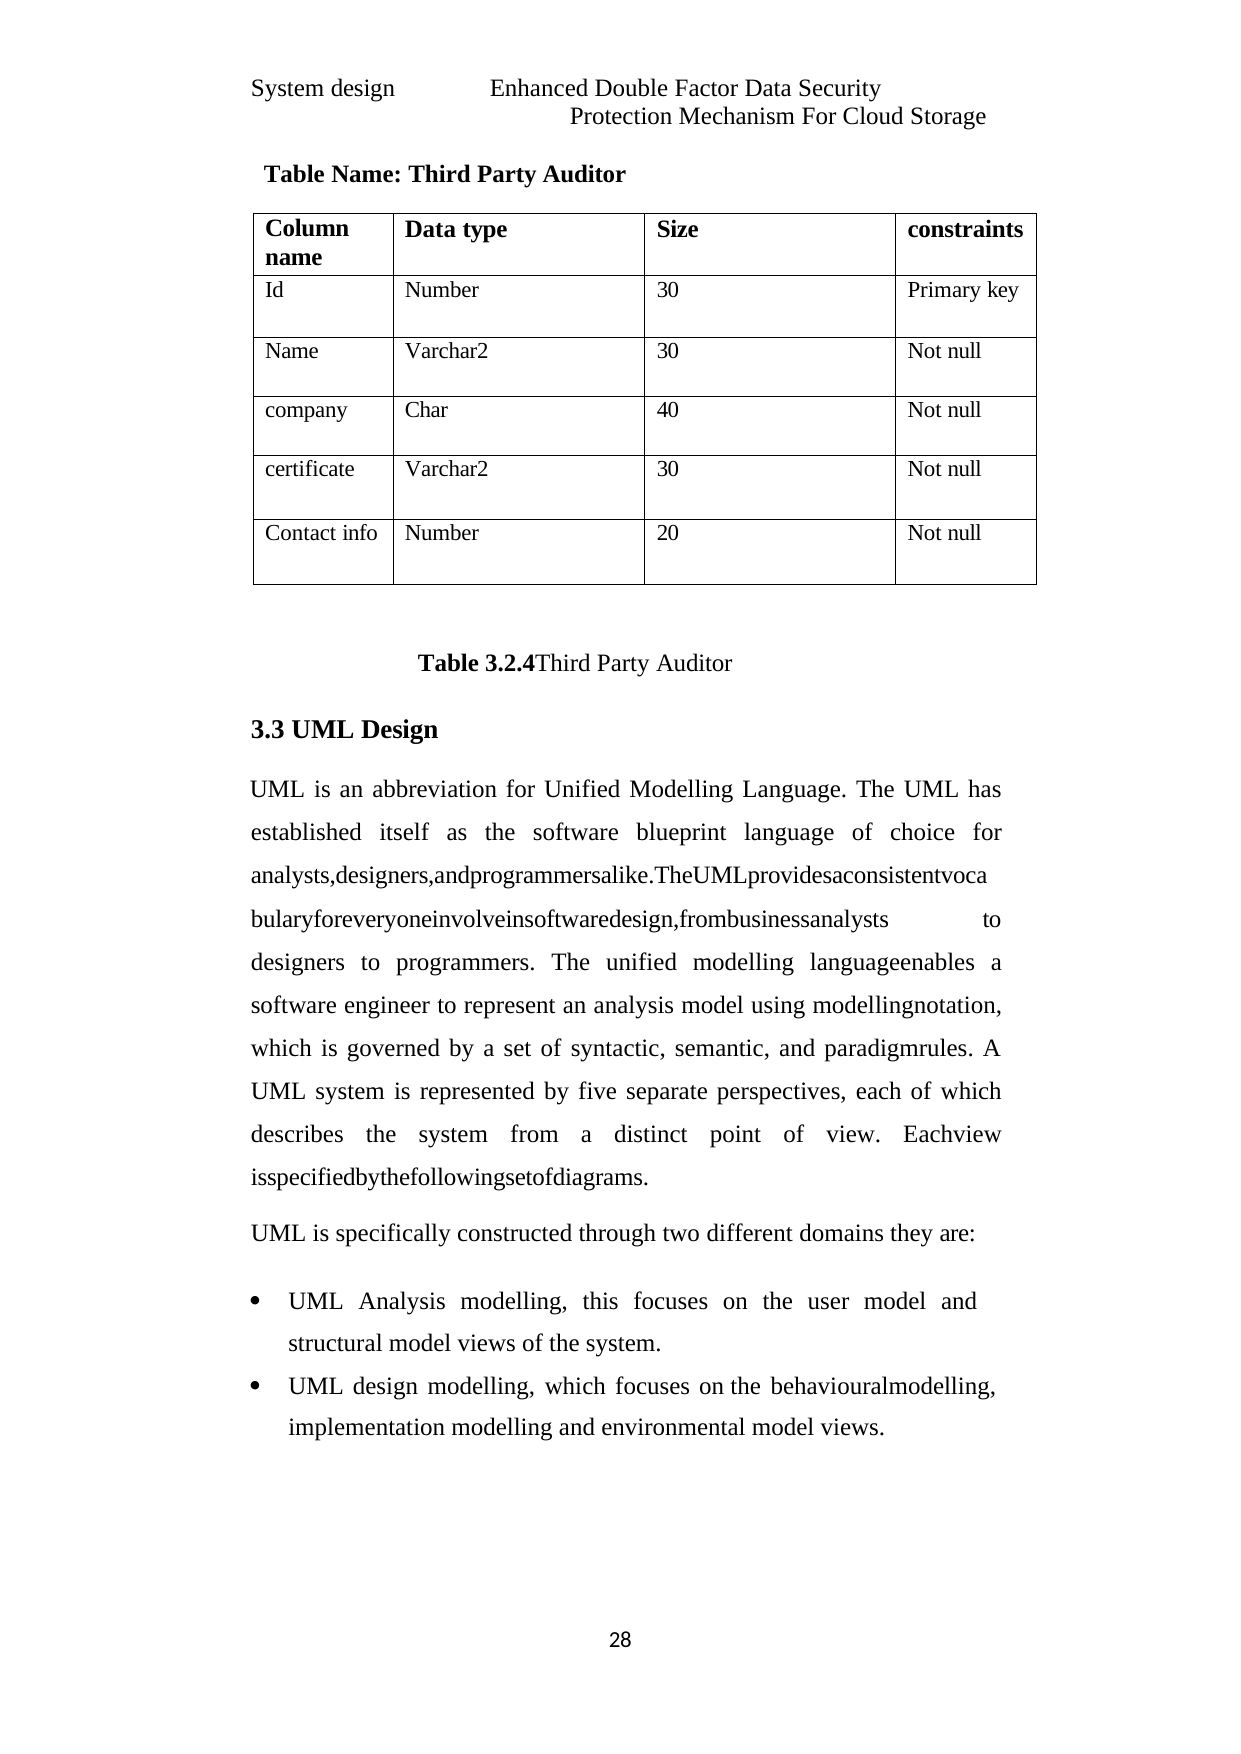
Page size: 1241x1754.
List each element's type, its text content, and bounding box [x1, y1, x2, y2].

subtitle 3.3 UML Design [251, 713, 1065, 744]
table_cell Number [394, 520, 644, 584]
table_cell Contact info [254, 520, 393, 584]
table_cell 20 [645, 520, 895, 584]
table_cell Not null [896, 520, 1036, 584]
table_header Size [645, 214, 895, 275]
table_cell Not null [896, 456, 1036, 519]
list UML design modelling, which focuses on the behaviouralmodelling, implementation modelling and environmental model views. [251, 1371, 1002, 1441]
table_cell Varchar2 [394, 338, 644, 396]
table_header constraints [896, 214, 1036, 275]
table_cell 40 [645, 397, 895, 454]
table_cell 30 [645, 456, 895, 519]
table_cell Name [254, 338, 393, 396]
table_cell company [254, 397, 393, 454]
table_cell Not null [896, 338, 1036, 396]
table_cell Char [394, 397, 644, 454]
text Table 3.2.4Third Party Auditor [418, 648, 1065, 677]
table_cell 30 [645, 276, 895, 337]
table_cell certificate [254, 456, 393, 519]
table_cell Varchar2 [394, 456, 644, 519]
subtitle Table Name: Third Party Auditor [263, 159, 1065, 187]
table_header Column name [254, 214, 393, 275]
table_cell 30 [645, 338, 895, 396]
table_cell Number [394, 276, 644, 337]
list UML Analysis modelling, this focuses on the user model and structural model views of the system. [251, 1286, 1002, 1357]
table_cell Not null [896, 397, 1036, 454]
table_cell Primary key [896, 276, 1036, 337]
table_header Data type [394, 214, 644, 275]
text UML is an abbreviation for Unified Modelling Language. The UML has established itself as the software blueprint language of choice for analysts,designers,andprogrammersalike.TheUMLprovidesaconsistentvoca bularyforeveryoneinvolveinsoftwaredesign,frombusinessanalysts to designers to programmers. The unified modelling languageenables a software engineer to represent an analysis model using modellingnotation, which is governed by a set of syntactic, semantic, and paradigmrules. A UML system is represented by five separate perspectives, each of which describes the system from a distinct point of view. Eachview isspecifiedbythefollowingsetofdiagrams. [249, 774, 1002, 1191]
text UML is specifically constructed through two different domains they are: [251, 1218, 1065, 1247]
table_cell Id [254, 276, 393, 337]
